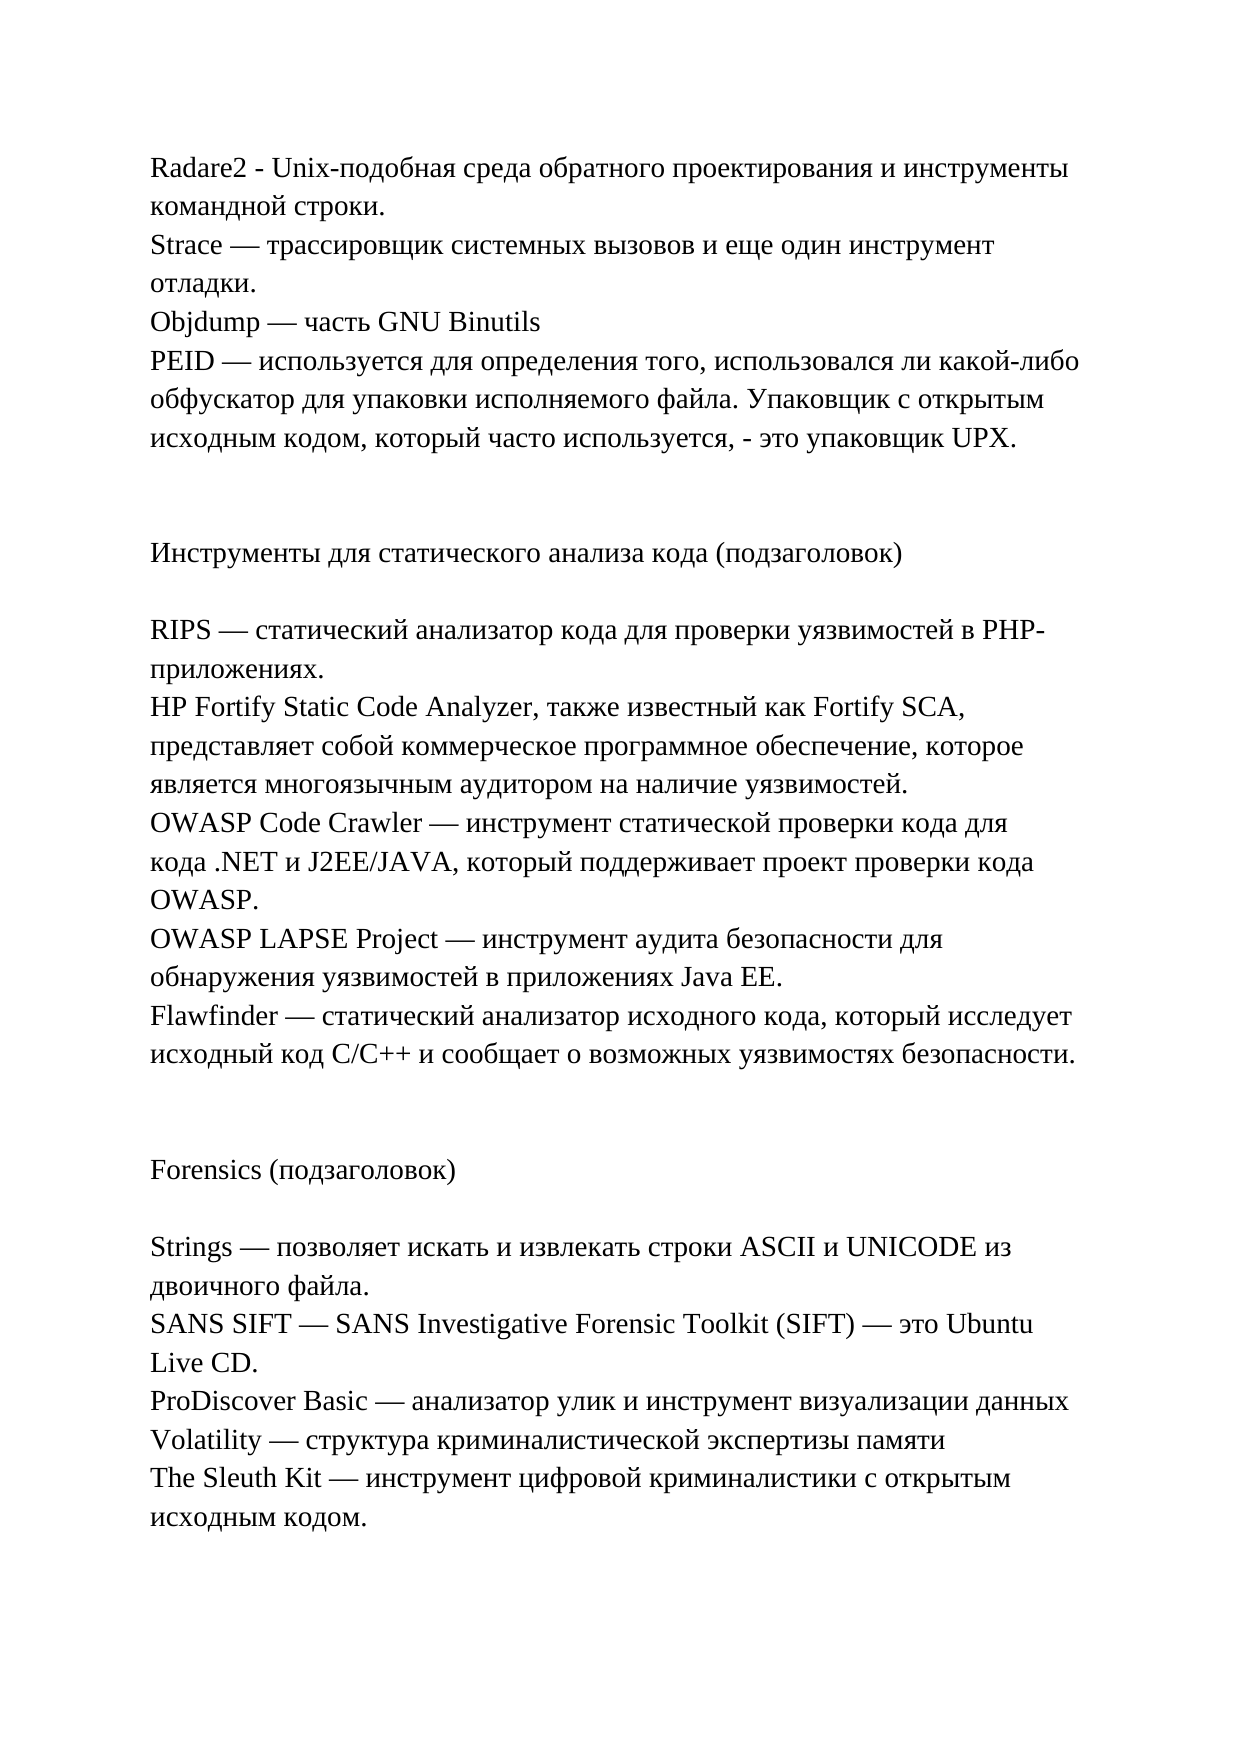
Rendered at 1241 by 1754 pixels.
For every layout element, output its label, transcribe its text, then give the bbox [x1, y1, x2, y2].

text SANS SIFT — SANS Investigative Forensic Toolkit (SIFT) — это Ubuntu Live CD. [150, 1306, 1090, 1378]
text Forensics (подзаголовок) [150, 1152, 1090, 1186]
text PEID — используется для определения того, использовался ли какой-либо обфускатор для упаковки исполняемого файла. Упаковщик с открытым исходным кодом, который часто используется, - это упаковщик UPX. [150, 343, 1090, 453]
text The Sleuth Kit — инструмент цифровой криминалистики с открытым исходным кодом. [150, 1460, 1090, 1532]
text RIPS — статический анализатор кода для проверки уязвимостей в PHP-приложениях. [150, 612, 1090, 684]
text Strings — позволяет искать и извлекать строки ASCII и UNICODE из двоичного файла. [150, 1229, 1090, 1301]
text Инструменты для статического анализа кода (подзаголовок) [150, 535, 1090, 569]
text Strace — трассировщик системных вызовов и еще один инструмент отладки. [150, 227, 1090, 299]
text Volatility — структура криминалистической экспертизы памяти [150, 1422, 1090, 1455]
text OWASP Code Crawler — инструмент статической проверки кода для кода .NET и J2EE/JAVA, который поддерживает проект проверки кода OWASP. [150, 805, 1090, 916]
text Objdump — часть GNU Binutils [150, 304, 1090, 338]
text ProDiscover Basic — анализатор улик и инструмент визуализации данных [150, 1383, 1090, 1417]
text OWASP LAPSE Project — инструмент аудита безопасности для обнаружения уязвимостей в приложениях Java EE. [150, 921, 1090, 993]
text HP Fortify Static Code Analyzer, также известный как Fortify SCA, представляет собой коммерческое программное обеспечение, которое является многоязычным аудитором на наличие уязвимостей. [150, 689, 1090, 800]
text Radare2 - Unix-подобная среда обратного проектирования и инструменты командной строки. [150, 150, 1090, 222]
text Flawfinder — статический анализатор исходного кода, который исследует исходный код C/C++ и сообщает о возможных уязвимостях безопасности. [150, 998, 1090, 1070]
